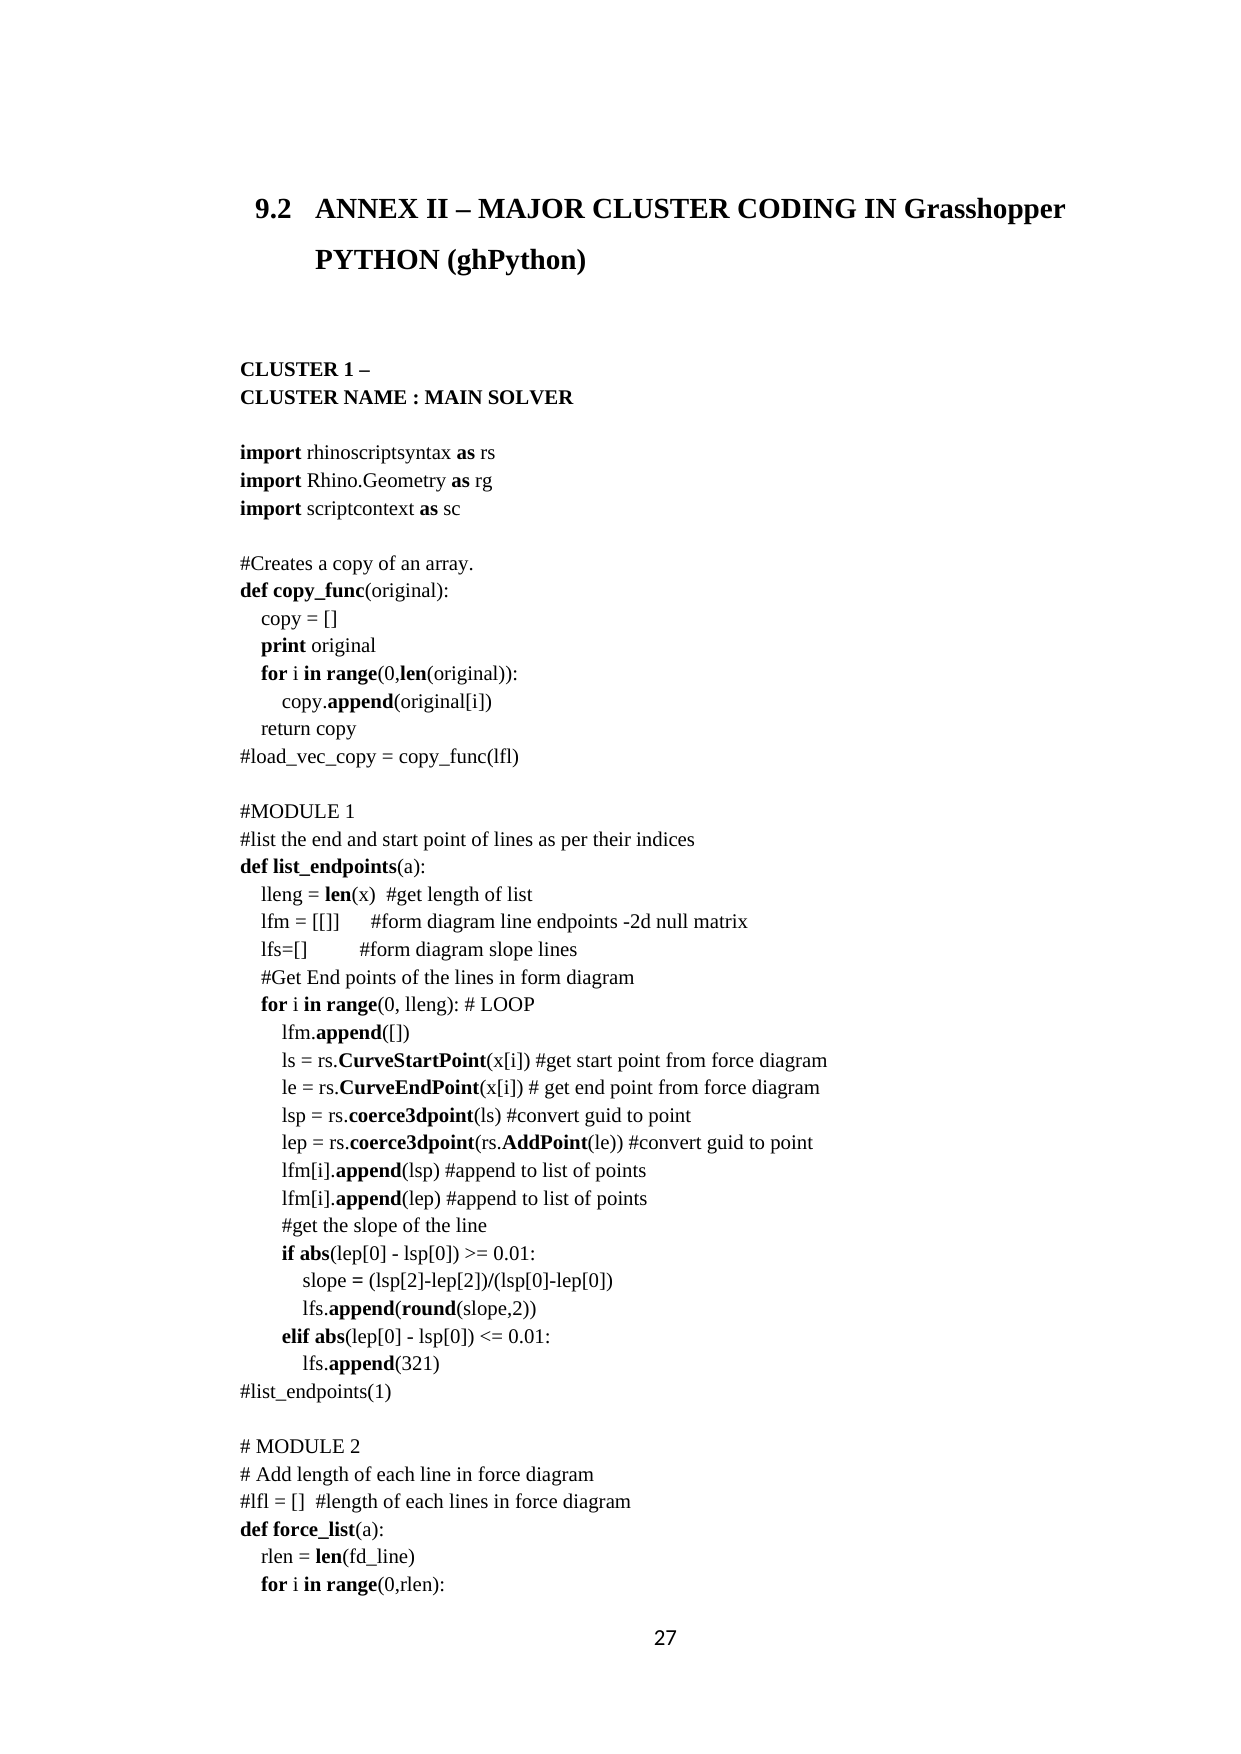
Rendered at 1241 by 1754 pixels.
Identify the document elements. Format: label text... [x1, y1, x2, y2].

text # Add length of each line in force diagram [240, 1462, 1090, 1486]
text CLUSTER 1 – [240, 357, 1090, 381]
text for i in range(0,rlen): [240, 1572, 1090, 1596]
text ls = rs.CurveStartPoint(x[i]) #get start point from force diagram [240, 1047, 1090, 1072]
text #list_endpoints(1) [240, 1379, 1090, 1403]
text #MODULE 1 [240, 799, 1090, 823]
text def list_endpoints(a): [240, 854, 1090, 878]
text for i in range(0, lleng): # LOOP [240, 992, 1090, 1016]
text #get the slope of the line [240, 1213, 1090, 1237]
text rlen = len(fd_line) [240, 1544, 1090, 1568]
text import scriptcontext as sc [240, 495, 1090, 519]
text lfs.append(321) [240, 1351, 1090, 1375]
text CLUSTER NAME : MAIN SOLVER [240, 385, 1090, 409]
text lfs.append(round(slope,2)) [240, 1296, 1090, 1320]
text #Get End points of the lines in form diagram [240, 965, 1090, 989]
text if abs(lep[0] - lsp[0]) >= 0.01: [240, 1241, 1090, 1265]
text copy = [] [240, 606, 1090, 630]
text import Rhino.Geometry as rg [240, 468, 1090, 492]
text slope = (lsp[2]-lep[2])/(lsp[0]-lep[0]) [240, 1268, 1090, 1292]
text def force_list(a): [240, 1517, 1090, 1541]
text import rhinoscriptsyntax as rs [240, 440, 1090, 464]
text le = rs.CurveEndPoint(x[i]) # get end point from force diagram [240, 1075, 1090, 1099]
text lep = rs.coerce3dpoint(rs.AddPoint(le)) #convert guid to point [240, 1130, 1090, 1154]
text return copy [240, 716, 1090, 740]
text lfm = [[]] #form diagram line endpoints -2d null matrix [240, 909, 1090, 933]
text print original [240, 633, 1090, 657]
text lfs=[] #form diagram slope lines [240, 937, 1090, 961]
subtitle ANNEX II – MAJOR CLUSTER CODING IN Grasshopper PYTHON (ghPython) [255, 192, 1090, 276]
text lfm[i].append(lep) #append to list of points [240, 1186, 1090, 1209]
text lsp = rs.coerce3dpoint(ls) #convert guid to point [240, 1103, 1090, 1127]
text def copy_func(original): [240, 578, 1090, 602]
text lfm.append([]) [240, 1020, 1090, 1044]
text elif abs(lep[0] - lsp[0]) <= 0.01: [240, 1323, 1090, 1348]
text #load_vec_copy = copy_func(lfl) [240, 744, 1090, 768]
text lleng = len(x) #get length of list [240, 882, 1090, 906]
text #list the end and start point of lines as per their indices [240, 827, 1090, 851]
text # MODULE 2 [240, 1434, 1090, 1458]
text copy.append(original[i]) [240, 689, 1090, 713]
text #lfl = [] #length of each lines in force diagram [240, 1489, 1090, 1513]
text #Creates a copy of an array. [240, 551, 1090, 575]
text for i in range(0,len(original)): [240, 661, 1090, 685]
text lfm[i].append(lsp) #append to list of points [240, 1158, 1090, 1182]
